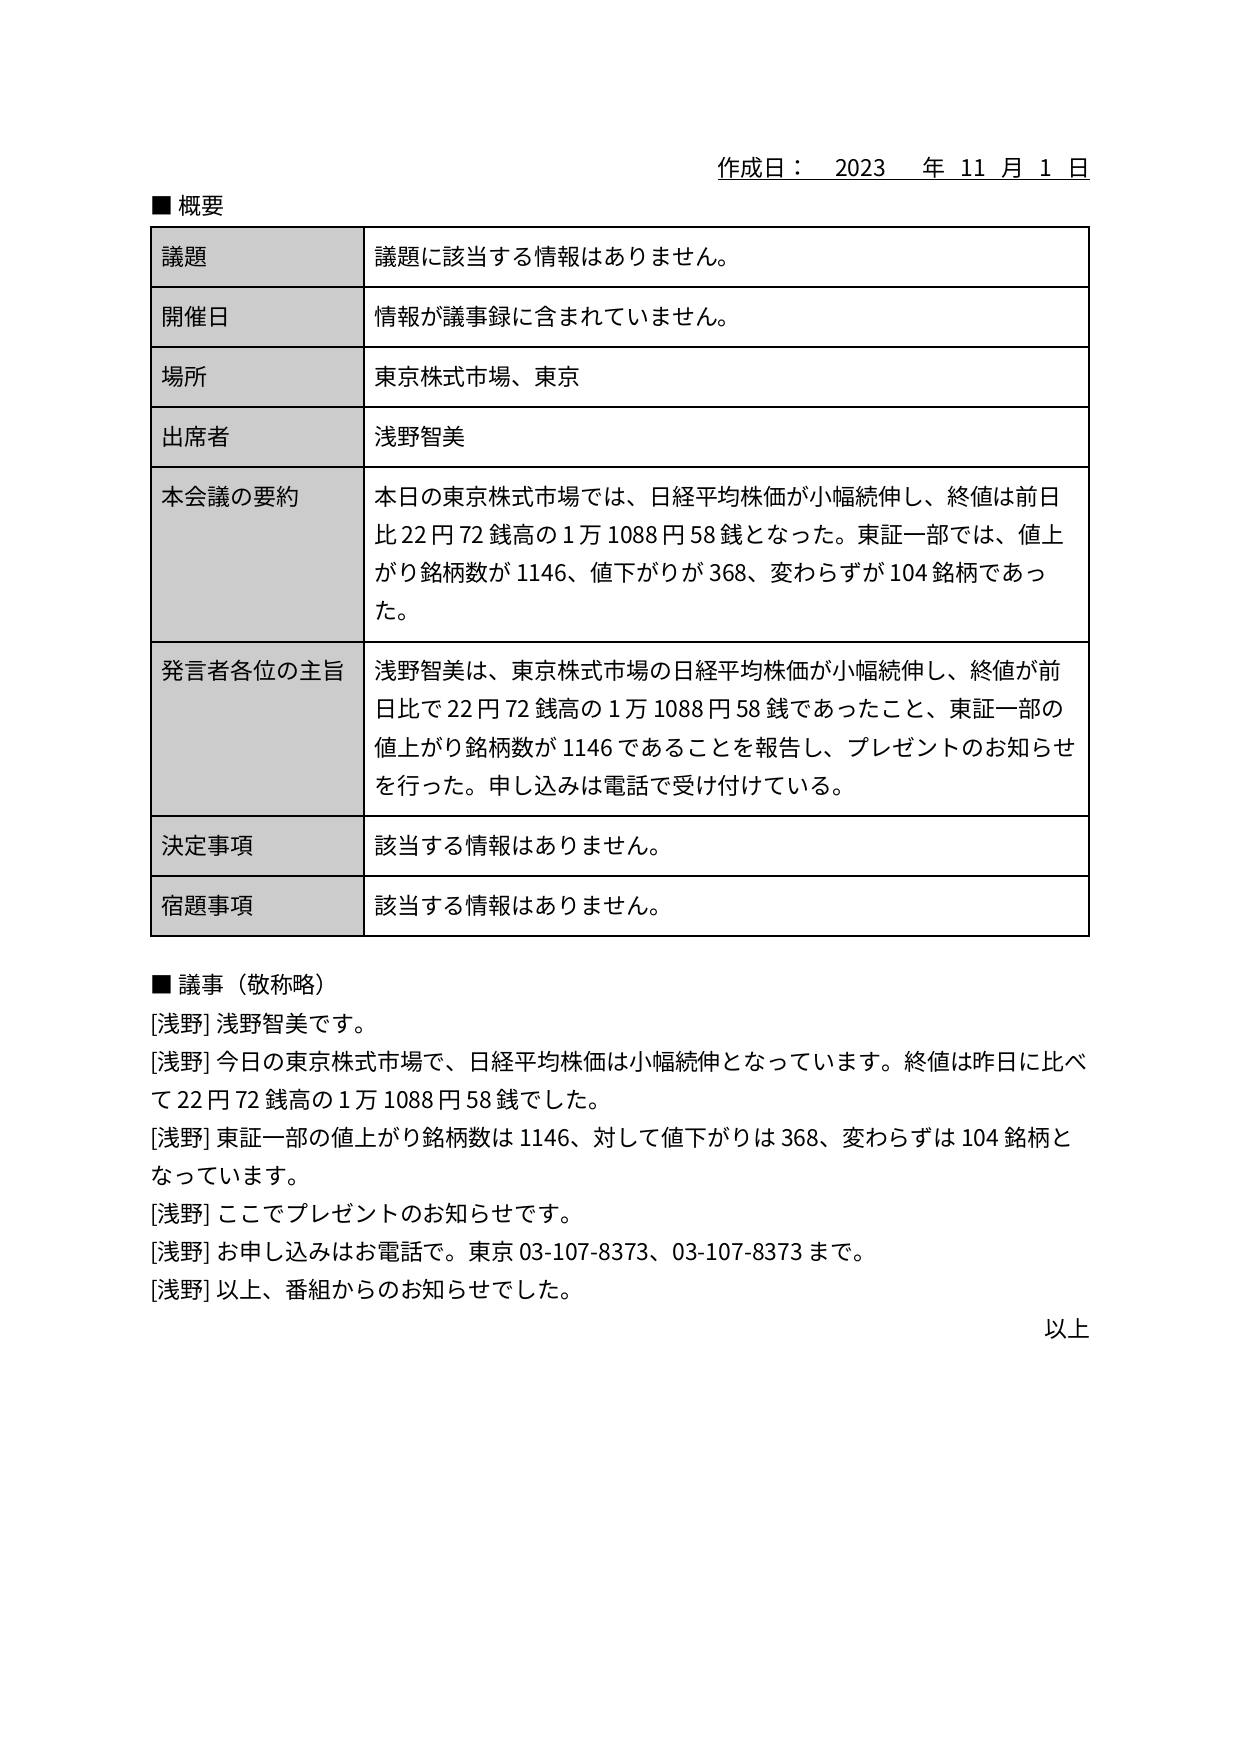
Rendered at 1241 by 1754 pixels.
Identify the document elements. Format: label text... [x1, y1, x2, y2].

table_cell 東京株式市場、東京 [365, 348, 1088, 406]
table_header 議題に該当する情報はありません。 [365, 228, 1088, 286]
table_cell 決定事項 [152, 817, 363, 875]
text ■ 議事（敬称略） [150, 967, 1090, 1001]
text ■ 概要 [150, 188, 1090, 221]
table_header 議題 [152, 228, 363, 286]
text [浅野] ここでプレゼントのお知らせです。 [150, 1196, 1090, 1229]
table_cell 該当する情報はありません。 [365, 877, 1088, 935]
table_cell 宿題事項 [152, 877, 363, 935]
text [浅野] 今日の東京株式市場で、日経平均株価は小幅続伸となっています。終値は昨日に比べて22円72銭高の1万1088円58銭でした。 [150, 1043, 1090, 1115]
text [浅野] お申し込みはお電話で。東京03-107-8373、03-107-8373まで。 [150, 1234, 1090, 1267]
table_cell 本会議の要約 [152, 468, 363, 641]
text [浅野] 浅野智美です。 [150, 1005, 1090, 1039]
table_cell 本日の東京株式市場では、日経平均株価が小幅続伸し、終値は前日比22円72銭高の1万1088円58銭となった。東証一部では、値上がり銘柄数が1146、値下がりが368、変わらずが104銘柄であった。 [365, 468, 1088, 641]
table_cell 開催日 [152, 288, 363, 346]
text 以上 [150, 1310, 1090, 1344]
table_cell 浅野智美 [365, 408, 1088, 466]
table_cell 該当する情報はありません。 [365, 817, 1088, 875]
text 作成日： 2023 年 11 月 1 日 [300, 150, 1090, 183]
table_cell 情報が議事録に含まれていません。 [365, 288, 1088, 346]
table_cell 場所 [152, 348, 363, 406]
table_cell 発言者各位の主旨 [152, 643, 363, 815]
table_cell 浅野智美は、東京株式市場の日経平均株価が小幅続伸し、終値が前日比で22円72銭高の1万1088円58銭であったこと、東証一部の値上がり銘柄数が1146であることを報告し、プレゼントのお知らせを行った。申し込みは電話で受け付けている。 [365, 643, 1088, 815]
text [浅野] 以上、番組からのお知らせでした。 [150, 1272, 1090, 1306]
text [浅野] 東証一部の値上がり銘柄数は1146、対して値下がりは368、変わらずは104銘柄となっています。 [150, 1120, 1090, 1191]
table_cell 出席者 [152, 408, 363, 466]
